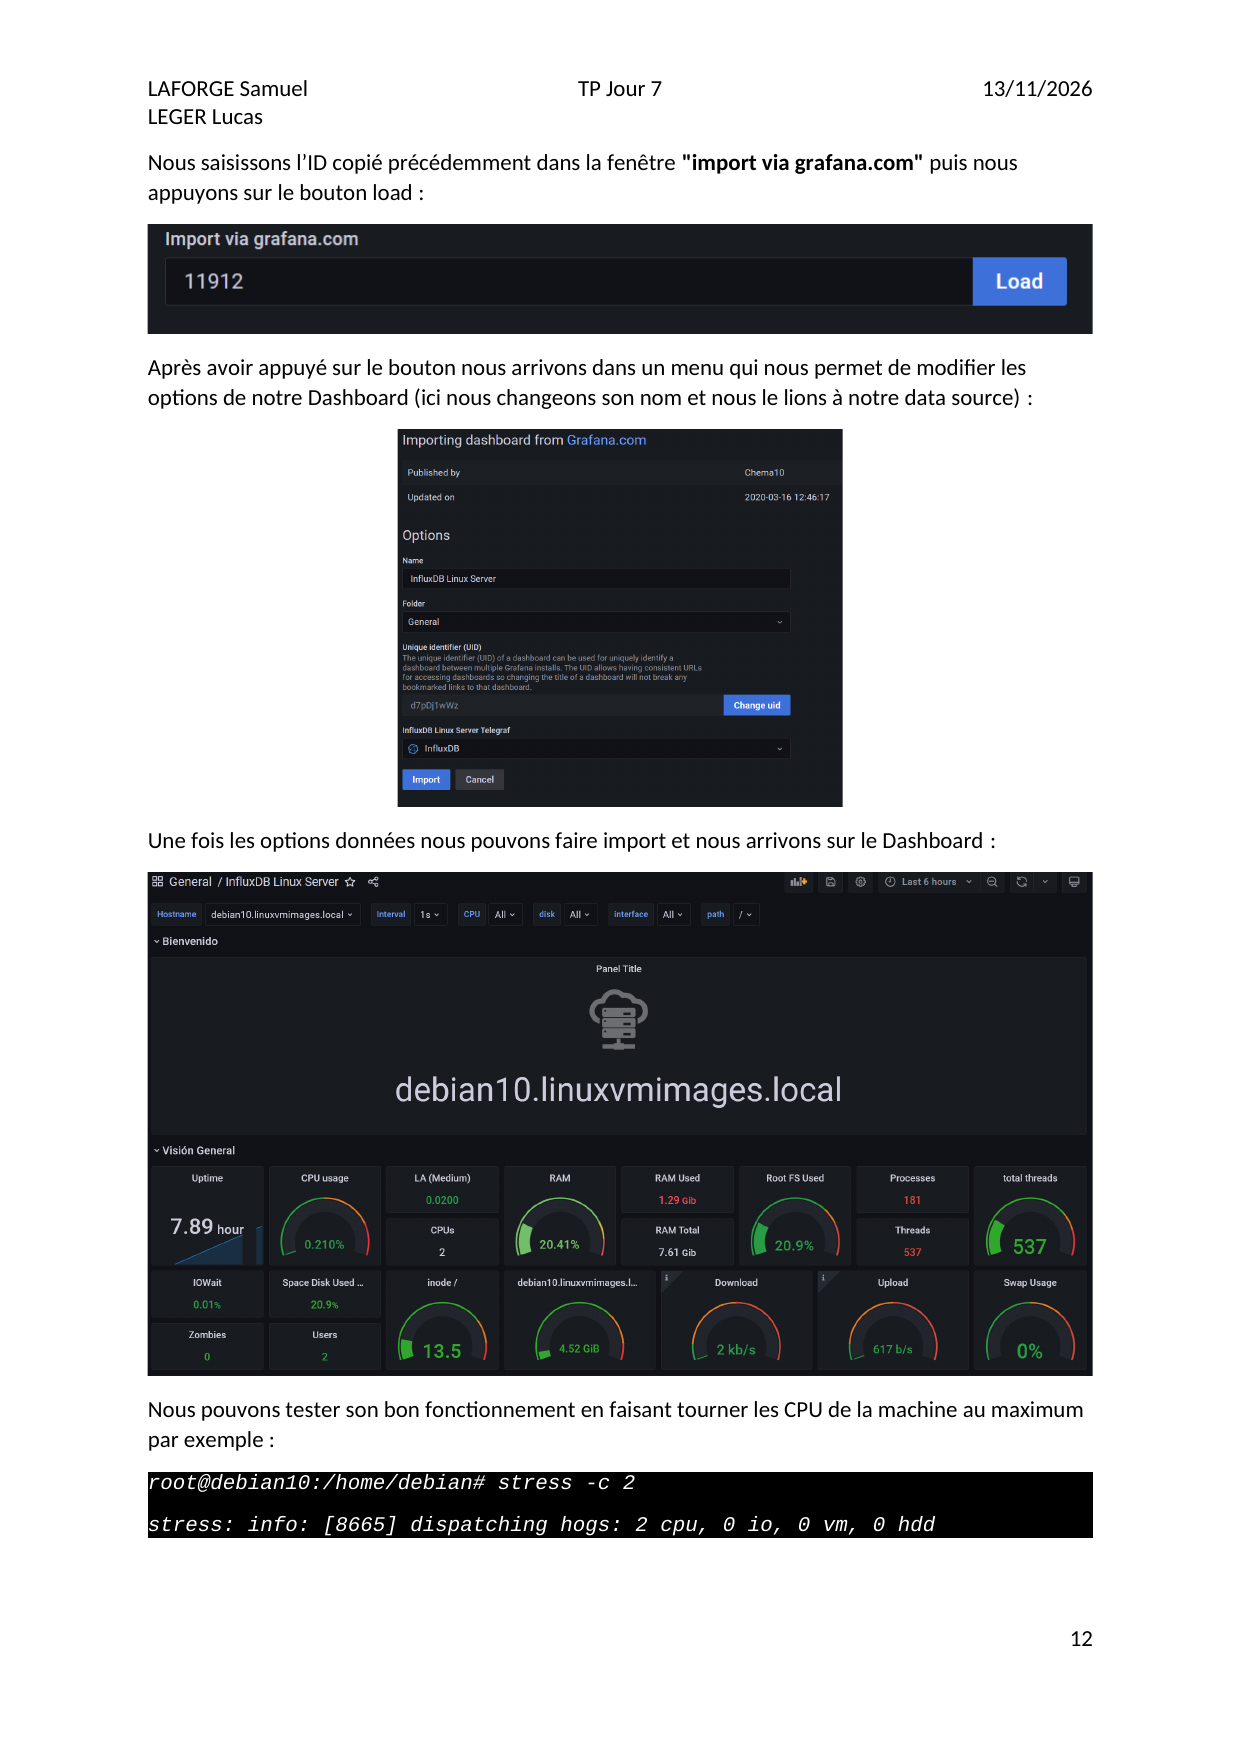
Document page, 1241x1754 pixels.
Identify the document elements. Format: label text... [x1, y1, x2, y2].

text Après avoir appuyé sur le bouton nous arrivons dans un menu qui nous permet de modifier les options de notre Dashboard (ici nous changeons son nom et nous le lions à notre data source) : [148, 353, 1093, 411]
text Nous pouvons tester son bon fonctionnement en faisant tourner les CPU de la machine au maximum par exemple : [148, 1395, 1093, 1453]
picture [397, 429, 843, 807]
text Une fois les options données nous pouvons faire import et nous arrivons sur le Dashboard : [148, 826, 1093, 854]
text stress: info: [8665] dispatching hogs: 2 cpu, 0 io, 0 vm, 0 hdd [148, 1514, 1093, 1538]
text root@debian10:/home/debian# stress -c 2 [148, 1472, 1093, 1496]
picture [147, 872, 1093, 1376]
text Nous saisissons l’ID copié précédemment dans la fenêtre "import via grafana.com" puis nous appuyons sur le bouton load : [148, 148, 1093, 206]
picture [147, 224, 1093, 334]
